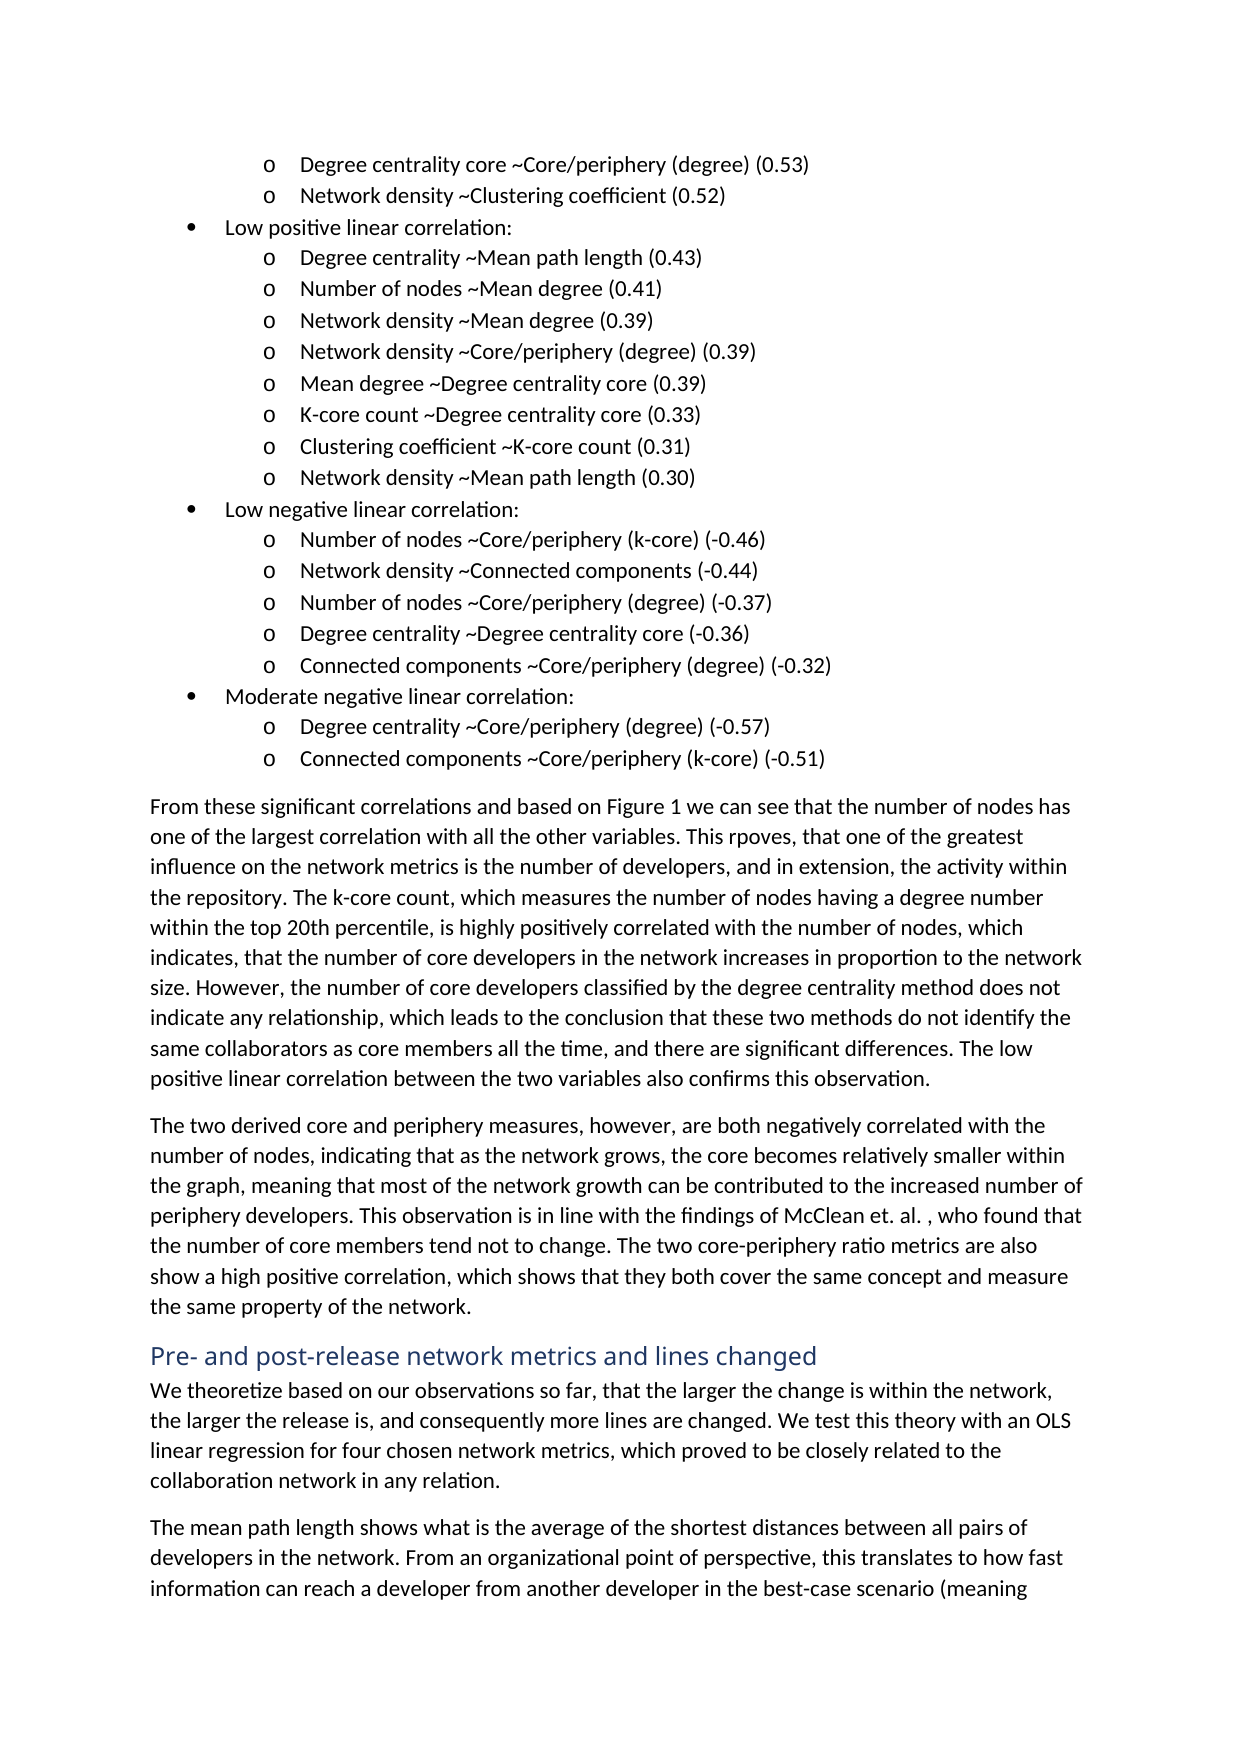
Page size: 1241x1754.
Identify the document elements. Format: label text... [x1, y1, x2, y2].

list Connected components ~Core/periphery (degree) (-0.32) [262, 651, 1090, 680]
list Number of nodes ~Core/periphery (degree) (-0.37) [262, 588, 1090, 617]
list Degree centrality ~Mean path length (0.43) [262, 243, 1090, 272]
list Network density ~Connected components (-0.44) [262, 556, 1090, 586]
list Number of nodes ~Core/periphery (k-core) (-0.46) [262, 525, 1090, 554]
text From these significant correlations and based on Figure 1 we can see that the number of nodes has one of the largest correlation with all the other variables. This rpoves, that one of the greatest influence on the network metrics is the number of developers, and in extension, the activity within the repository. The k-core count, which measures the number of nodes having a degree number within the top 20th percentile, is highly positively correlated with the number of nodes, which indicates, that the number of core developers in the network increases in proportion to the network size. However, the number of core developers classified by the degree centrality method does not indicate any relationship, which leads to the conclusion that these two methods do not identify the same collaborators as core members all the time, and there are significant differences. The low positive linear correlation between the two variables also confirms this observation. [150, 792, 1090, 1092]
list Moderate negative linear correlation: [187, 682, 1090, 710]
text We theoretize based on our observations so far, that the larger the change is within the network, the larger the release is, and consequently more lines are changed. We test this theory with an OLS linear regression for four chosen network metrics, which proved to be closely related to the collaboration network in any relation. [150, 1376, 1090, 1494]
list Clustering coefficient ~K-core count (0.31) [262, 432, 1090, 461]
list Low positive linear correlation: [187, 213, 1090, 241]
list Network density ~Mean degree (0.39) [262, 306, 1090, 335]
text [150, 1513, 1090, 1602]
list Mean degree ~Degree centrality core (0.39) [262, 369, 1090, 398]
list Degree centrality ~Degree centrality core (-0.36) [262, 619, 1090, 648]
list Low negative linear correlation: [187, 495, 1090, 523]
list Network density ~Mean path length (0.30) [262, 463, 1090, 492]
subtitle Pre- and post-release network metrics and lines changed [150, 1339, 1090, 1373]
text The two derived core and periphery measures, however, are both negatively correlated with the number of nodes, indicating that as the network grows, the core becomes relatively smaller within the graph, meaning that most of the network growth can be contributed to the increased number of periphery developers. This observation is in line with the findings of McClean et. al. , who found that the number of core members tend not to change. The two core-periphery ratio metrics are also show a high positive correlation, which shows that they both cover the same concept and measure the same property of the network. [150, 1111, 1090, 1320]
list Connected components ~Core/periphery (k-core) (-0.51) [262, 744, 1090, 773]
list K-core count ~Degree centrality core (0.33) [262, 400, 1090, 429]
list Network density ~Clustering coefficient (0.52) [262, 181, 1090, 211]
list Number of nodes ~Mean degree (0.41) [262, 274, 1090, 304]
list Degree centrality core ~Core/periphery (degree) (0.53) [262, 150, 1090, 179]
list Network density ~Core/periphery (degree) (0.39) [262, 337, 1090, 367]
list Degree centrality ~Core/periphery (degree) (-0.57) [262, 712, 1090, 742]
